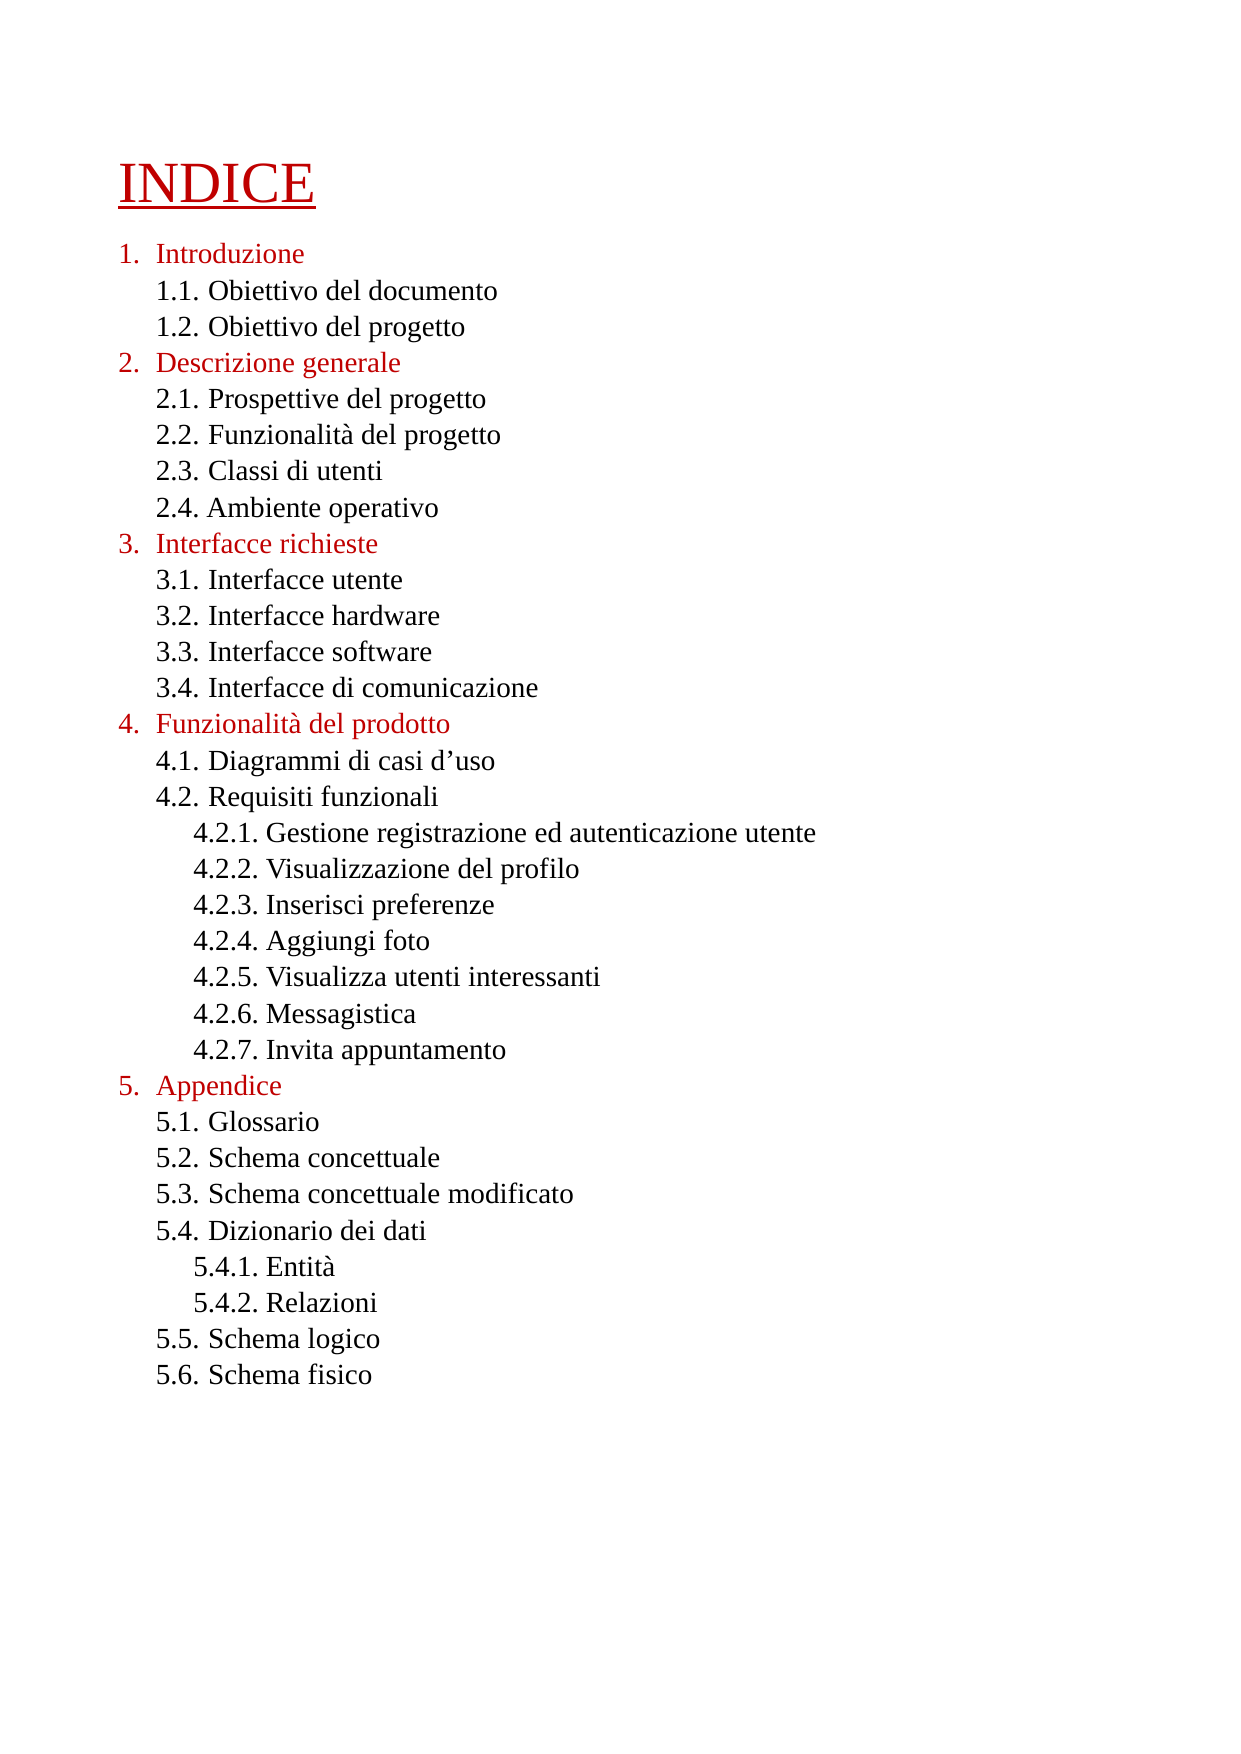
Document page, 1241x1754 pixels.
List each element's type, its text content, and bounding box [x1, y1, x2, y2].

list Interfacce utente [156, 562, 1122, 596]
list Interfacce hardware [156, 598, 1122, 632]
text INDICE [118, 148, 1122, 215]
list Funzionalità del progetto [156, 417, 1122, 451]
list Ambiente operativo [156, 490, 1122, 523]
list Relazioni [193, 1285, 1122, 1318]
list Schema fisico [156, 1357, 1122, 1391]
list Inserisci preferenze [193, 887, 1122, 921]
list Dizionario dei dati [156, 1213, 1122, 1246]
list Aggiungi foto [193, 923, 1122, 957]
list Prospettive del progetto [156, 381, 1122, 415]
list Classi di utenti [156, 453, 1122, 487]
list Interfacce di comunicazione [156, 670, 1122, 704]
list Introduzione [118, 237, 1122, 270]
list Schema concettuale [156, 1140, 1122, 1174]
list Schema logico [156, 1321, 1122, 1354]
list Schema concettuale modificato [156, 1176, 1122, 1210]
list Diagrammi di casi d’uso [156, 743, 1122, 776]
list Visualizza utenti interessanti [193, 959, 1122, 993]
list Messagistica [193, 996, 1122, 1029]
list Funzionalità del prodotto [118, 707, 1122, 740]
list Glossario [156, 1104, 1122, 1138]
list Interfacce software [156, 634, 1122, 668]
list Invita appuntamento [193, 1032, 1122, 1065]
list Appendice [118, 1068, 1122, 1102]
list Obiettivo del documento [156, 273, 1122, 306]
list Entità [193, 1249, 1122, 1282]
list Gestione registrazione ed autenticazione utente [193, 815, 1122, 848]
list Interfacce richieste [118, 526, 1122, 559]
list Obiettivo del progetto [156, 309, 1122, 342]
list Visualizzazione del profilo [193, 851, 1122, 885]
list Descrizione generale [118, 345, 1122, 379]
list Requisiti funzionali [156, 779, 1122, 812]
